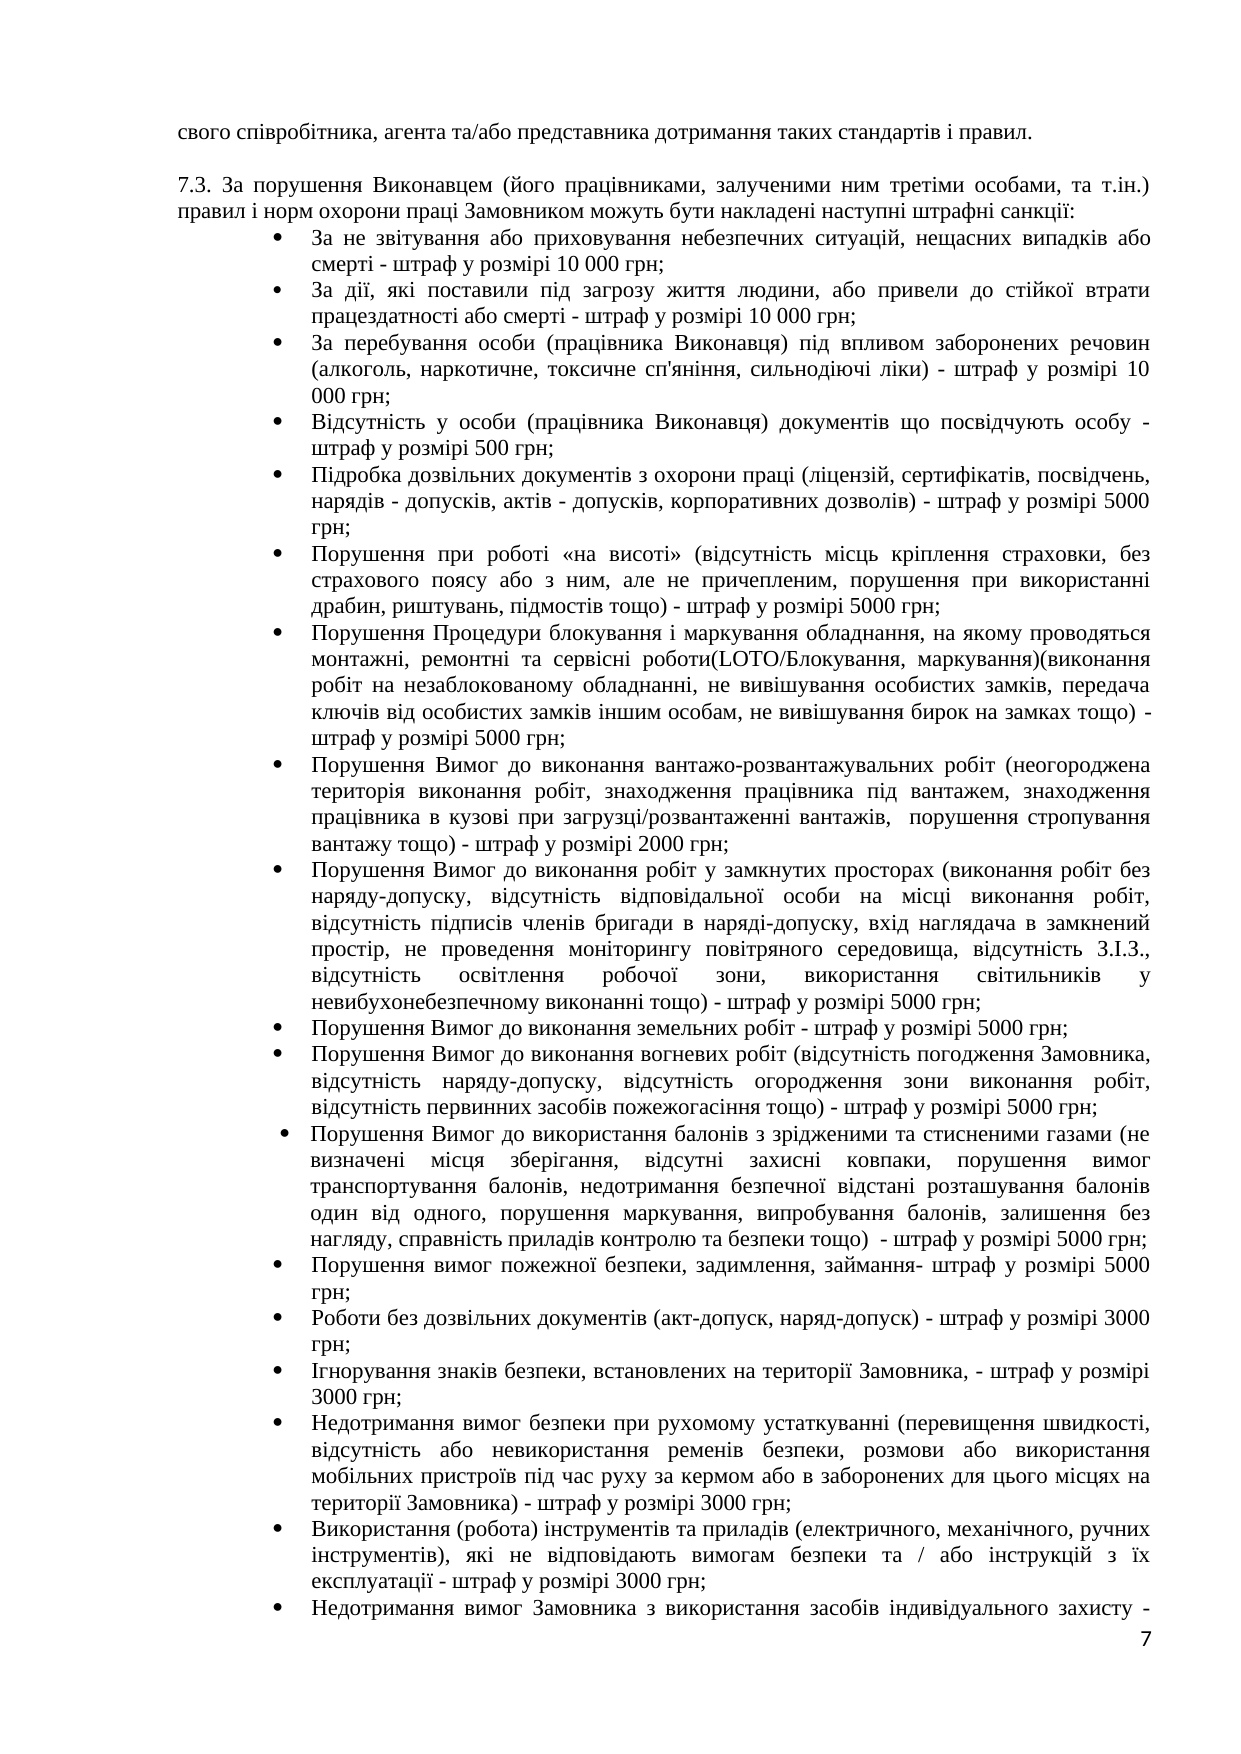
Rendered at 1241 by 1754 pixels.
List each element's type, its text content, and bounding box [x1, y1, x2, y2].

list Відсутність у особи (працівника Виконавця) документів що посвідчують особу - штраф у розмірі 500 грн; [274, 408, 1152, 461]
list Порушення Процедури блокування і маркування обладнання, на якому проводяться монтажні, ремонтні та сервісні роботи(LOTO/Блокування, маркування)(виконання робіт на незаблокованому обладнанні, не вивішування особистих замків, передача ключів від особистих замків іншим особам, не вивішування бирок на замках тощо) - штраф у розмірі 5000 грн; [274, 619, 1152, 751]
list Ігнорування знаків безпеки, встановлених на території Замовника, - штраф у розмірі 3000 грн; [274, 1357, 1152, 1409]
list Порушення Вимог до використання балонів з зрідженими та стисненими газами (не визначені місця зберігання, відсутні захисні ковпаки, порушення вимог транспортування балонів, недотримання безпечної відстані розташування балонів один від одного, порушення маркування, випробування балонів, залишення без нагляду, справність приладів контролю та безпеки тощо) - штраф у розмірі 5000 грн; [281, 1119, 1152, 1251]
text 7.3. За порушення Виконавцем (його працівниками, залученими ним третіми особами, та т.ін.) правил і норм охорони праці Замовником можуть бути накладені наступні штрафні санкції: [177, 171, 1152, 223]
list Порушення Вимог до виконання робіт у замкнутих просторах (виконання робіт без наряду-допуску, відсутність відповідальної особи на місці виконання робіт, відсутність підписів членів бригади в наряді-допуску, вхід наглядача в замкнений простір, не проведення моніторингу повітряного середовища, відсутність З.І.З., відсутність освітлення робочої зони, використання світильників у невибухонебезпечному виконанні тощо) - штраф у розмірі 5000 грн; [274, 856, 1152, 1014]
list Роботи без дозвільних документів (акт-допуск, наряд-допуск) - штраф у розмірі 3000 грн; [274, 1304, 1152, 1357]
list Порушення Вимог до виконання вогневих робіт (відсутність погодження Замовника, відсутність наряду-допуску, відсутність огородження зони виконання робіт, відсутність первинних засобів пожежогасіння тощо) - штраф у розмірі 5000 грн; [274, 1041, 1152, 1119]
list Підробка дозвільних документів з охорони праці (ліцензій, сертифікатів, посвідчень, нарядів - допусків, актів - допусків, корпоративних дозволів) - штраф у розмірі 5000 грн; [274, 461, 1152, 540]
list За дії, які поставили під загрозу життя людини, або привели до стійкої втрати працездатності або смерті - штраф у розмірі 10 000 грн; [274, 276, 1152, 329]
list Порушення Вимог до виконання вантажо-розвантажувальних робіт (неогороджена територія виконання робіт, знаходження працівника під вантажем, знаходження працівника в кузові при загрузці/розвантаженні вантажів, порушення стропування вантажу тощо) - штраф у розмірі 2000 грн; [274, 751, 1152, 856]
list Недотримання вимог безпеки при рухомому устаткуванні (перевищення швидкості, відсутність або невикористання ременів безпеки, розмови або використання мобільних пристроїв під час руху за кермом або в заборонених для цього місцях на території Замовника) - штраф у розмірі 3000 грн; [274, 1409, 1152, 1515]
list За перебування особи (працівника Виконавця) під впливом заборонених речовин (алкоголь, наркотичне, токсичне сп'яніння, сильнодіючі ліки) - штраф у розмірі 10 000 грн; [274, 329, 1152, 408]
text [177, 118, 1152, 144]
list Порушення вимог пожежної безпеки, задимлення, займання- штраф у розмірі 5000 грн; [274, 1251, 1152, 1304]
list Порушення Вимог до виконання земельних робіт - штраф у розмірі 5000 грн; [274, 1014, 1152, 1041]
list За не звітування або приховування небезпечних ситуацій, нещасних випадків або смерті - штраф у розмірі 10 000 грн; [274, 223, 1152, 276]
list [274, 1594, 1152, 1620]
list Порушення при роботі «на висоті» (відсутність місць кріплення страховки, без страхового поясу або з ним, але не причепленим, порушення при використанні драбин, риштувань, підмостів тощо) - штраф у розмірі 5000 грн; [274, 540, 1152, 619]
list Використання (робота) інструментів та приладів (електричного, механічного, ручних інструментів), які не відповідають вимогам безпеки та / або інструкцій з їх експлуатації - штраф у розмірі 3000 грн; [274, 1515, 1152, 1594]
